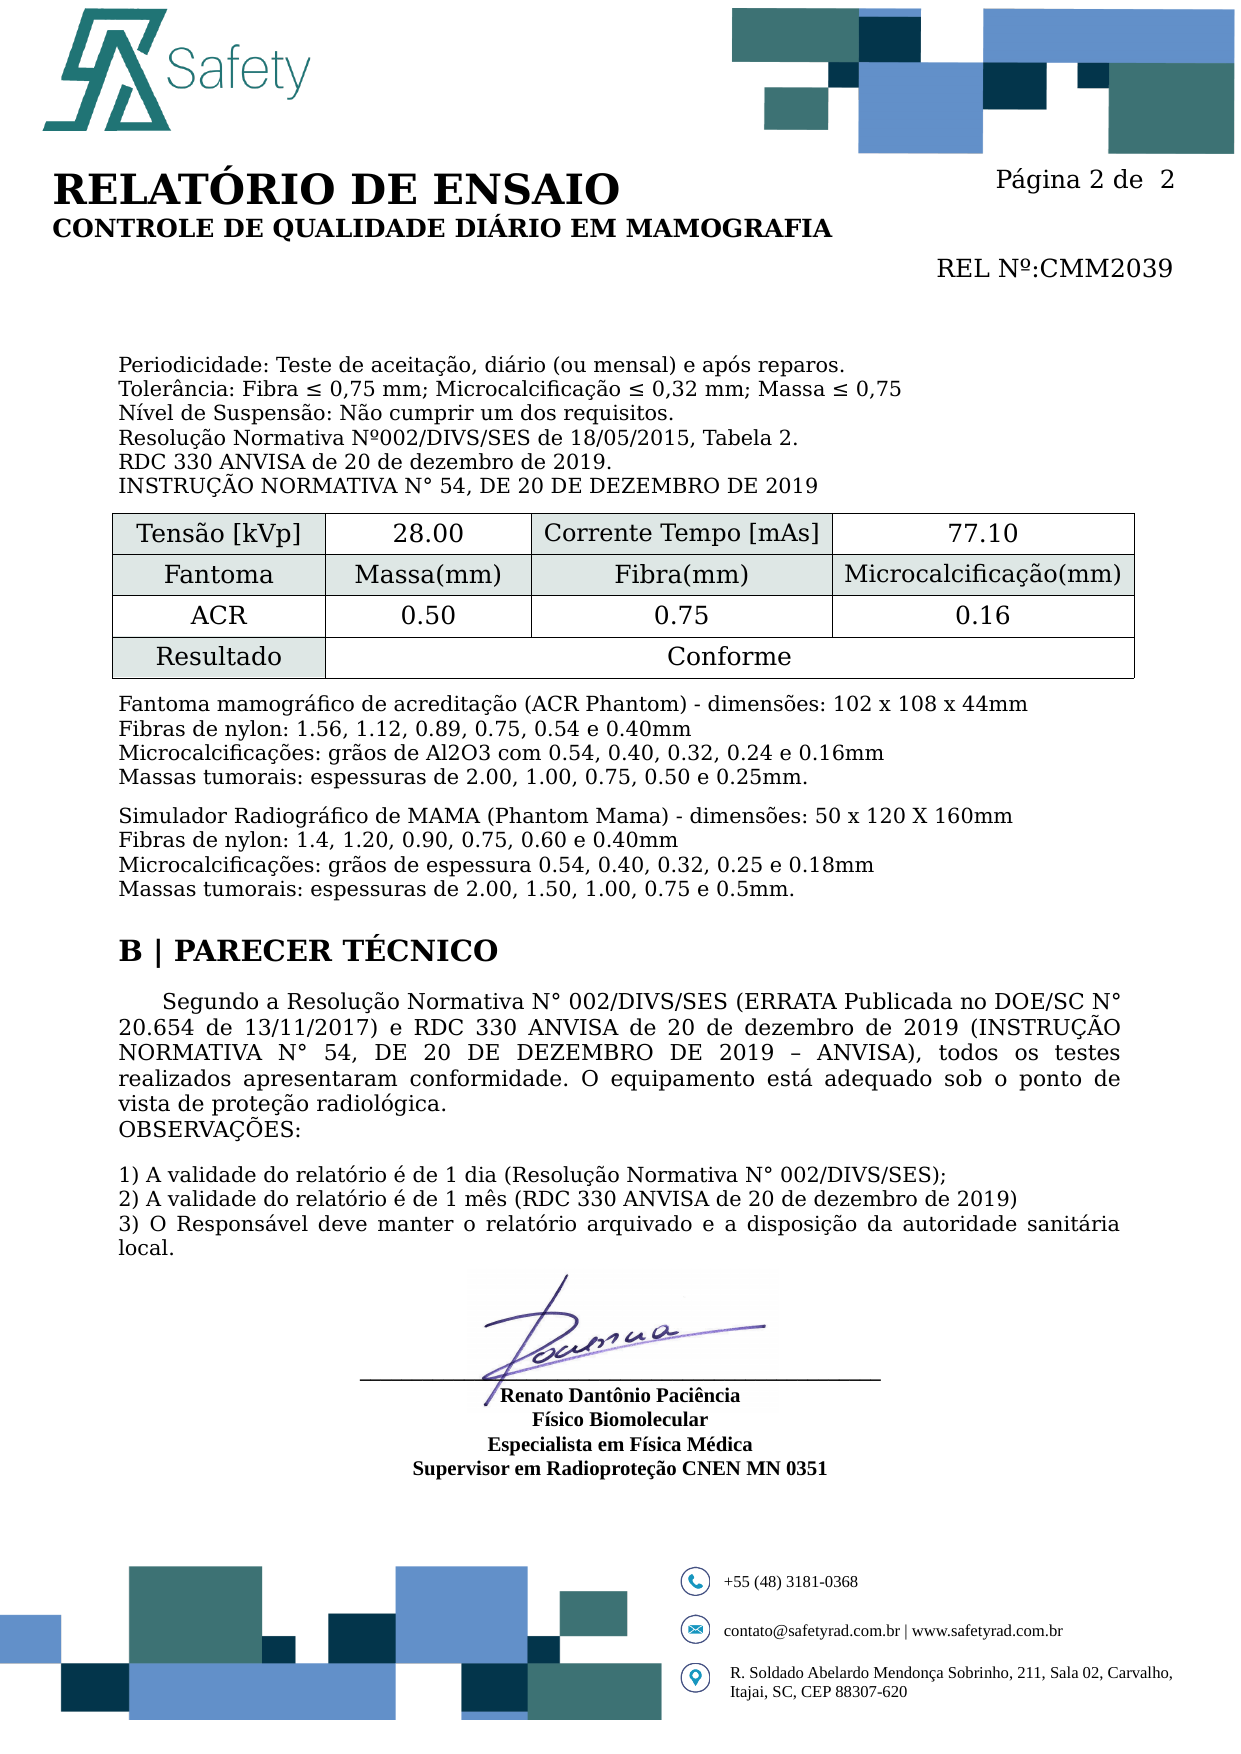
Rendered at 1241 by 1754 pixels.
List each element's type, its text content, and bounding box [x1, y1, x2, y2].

text Fibras de nylon: 1.4, 1.20, 0.90, 0.75, 0.60 e 0.40mm [118, 828, 1122, 853]
text 1) A validade do relatório é de 1 dia (Resolução Normativa N° 002/DIVS/SES); [118, 1163, 1122, 1187]
picture [680, 1566, 710, 1596]
table_header 77.10 [833, 514, 1134, 554]
text Microcalcificações: grãos de espessura 0.54, 0.40, 0.32, 0.25 e 0.18mm [118, 853, 1122, 877]
table_header 28.00 [326, 514, 531, 554]
text 3) O Responsável deve manter o relatório arquivado e a disposição da autoridade sanitária local. [118, 1212, 1122, 1260]
text Fibras de nylon: 1.56, 1.12, 0.89, 0.75, 0.54 e 0.40mm [118, 717, 1122, 741]
table_cell 0.75 [532, 596, 832, 636]
text Resolução Normativa Nº002/DIVS/SES de 18/05/2015, Tabela 2. [118, 426, 1122, 450]
table_cell 0.16 [833, 596, 1134, 636]
text Segundo a Resolução Normativa N° 002/DIVS/SES (ERRATA Publicada no DOE/SC N° 20.654 de 13/11/2017) e RDC 330 ANVISA de 20 de dezembro de 2019 (INSTRUÇÃO NORMATIVA N° 54, DE 20 DE DEZEMBRO DE 2019 – ANVISA), todos os testes realizados apresentaram conformidade. O equipamento está adequado sob o ponto de vista de proteção radiológica. [118, 989, 1122, 1117]
table_cell ACR [113, 596, 325, 636]
table_cell Microcalcificação(mm) [833, 555, 1134, 595]
text Massas tumorais: espessuras de 2.00, 1.50, 1.00, 0.75 e 0.5mm. [118, 877, 1122, 901]
picture [680, 1614, 710, 1644]
text INSTRUÇÃO NORMATIVA N° 54, DE 20 DE DEZEMBRO DE 2019 [118, 474, 1122, 498]
picture [731, 8, 1235, 154]
text Fantoma mamográfico de acreditação (ACR Phantom) - dimensões: 102 x 108 x 44mm [118, 692, 1122, 717]
text Microcalcificações: grãos de Al2O3 com 0.54, 0.40, 0.32, 0.24 e 0.16mm [118, 741, 1122, 765]
table_cell 0.50 [326, 596, 531, 636]
table_header Corrente Tempo [mAs] [532, 514, 832, 554]
text Nível de Suspensão: Não cumprir um dos requisitos. [118, 401, 1122, 426]
text Renato Dantônio Paciência [118, 1383, 1122, 1407]
text RDC 330 ANVISA de 20 de dezembro de 2019. [118, 450, 1122, 474]
table_cell Fibra(mm) [532, 555, 832, 595]
text Simulador Radiográfico de MAMA (Phantom Mama) - dimensões: 50 x 120 X 160mm [118, 804, 1122, 828]
picture [42, 8, 311, 131]
table_cell Massa(mm) [326, 555, 531, 595]
picture [680, 1663, 710, 1693]
table_cell Resultado [113, 638, 325, 677]
text OBSERVAÇÕES: [118, 1117, 1122, 1142]
picture [0, 1566, 662, 1720]
text B | PARECER TÉCNICO [118, 934, 1122, 968]
text Tolerância: Fibra ≤ 0,75 mm; Microcalcificação ≤ 0,32 mm; Massa ≤ 0,75 [118, 377, 1122, 401]
text __________________________________________________ [118, 1359, 1122, 1383]
text Periodicidade: Teste de aceitação, diário (ou mensal) e após reparos. [118, 353, 1122, 377]
text Especialista em Física Médica [118, 1431, 1122, 1456]
text Físico Biomolecular [118, 1407, 1122, 1431]
picture [467, 1268, 779, 1359]
table_header Tensão [kVp] [113, 514, 325, 554]
text Massas tumorais: espessuras de 2.00, 1.00, 0.75, 0.50 e 0.25mm. [118, 765, 1122, 789]
table_cell Conforme [326, 638, 1134, 677]
text 2) A validade do relatório é de 1 mês (RDC 330 ANVISA de 20 de dezembro de 2019) [118, 1187, 1122, 1212]
text Supervisor em Radioproteção CNEN MN 0351 [118, 1456, 1122, 1479]
table_cell Fantoma [113, 555, 325, 595]
